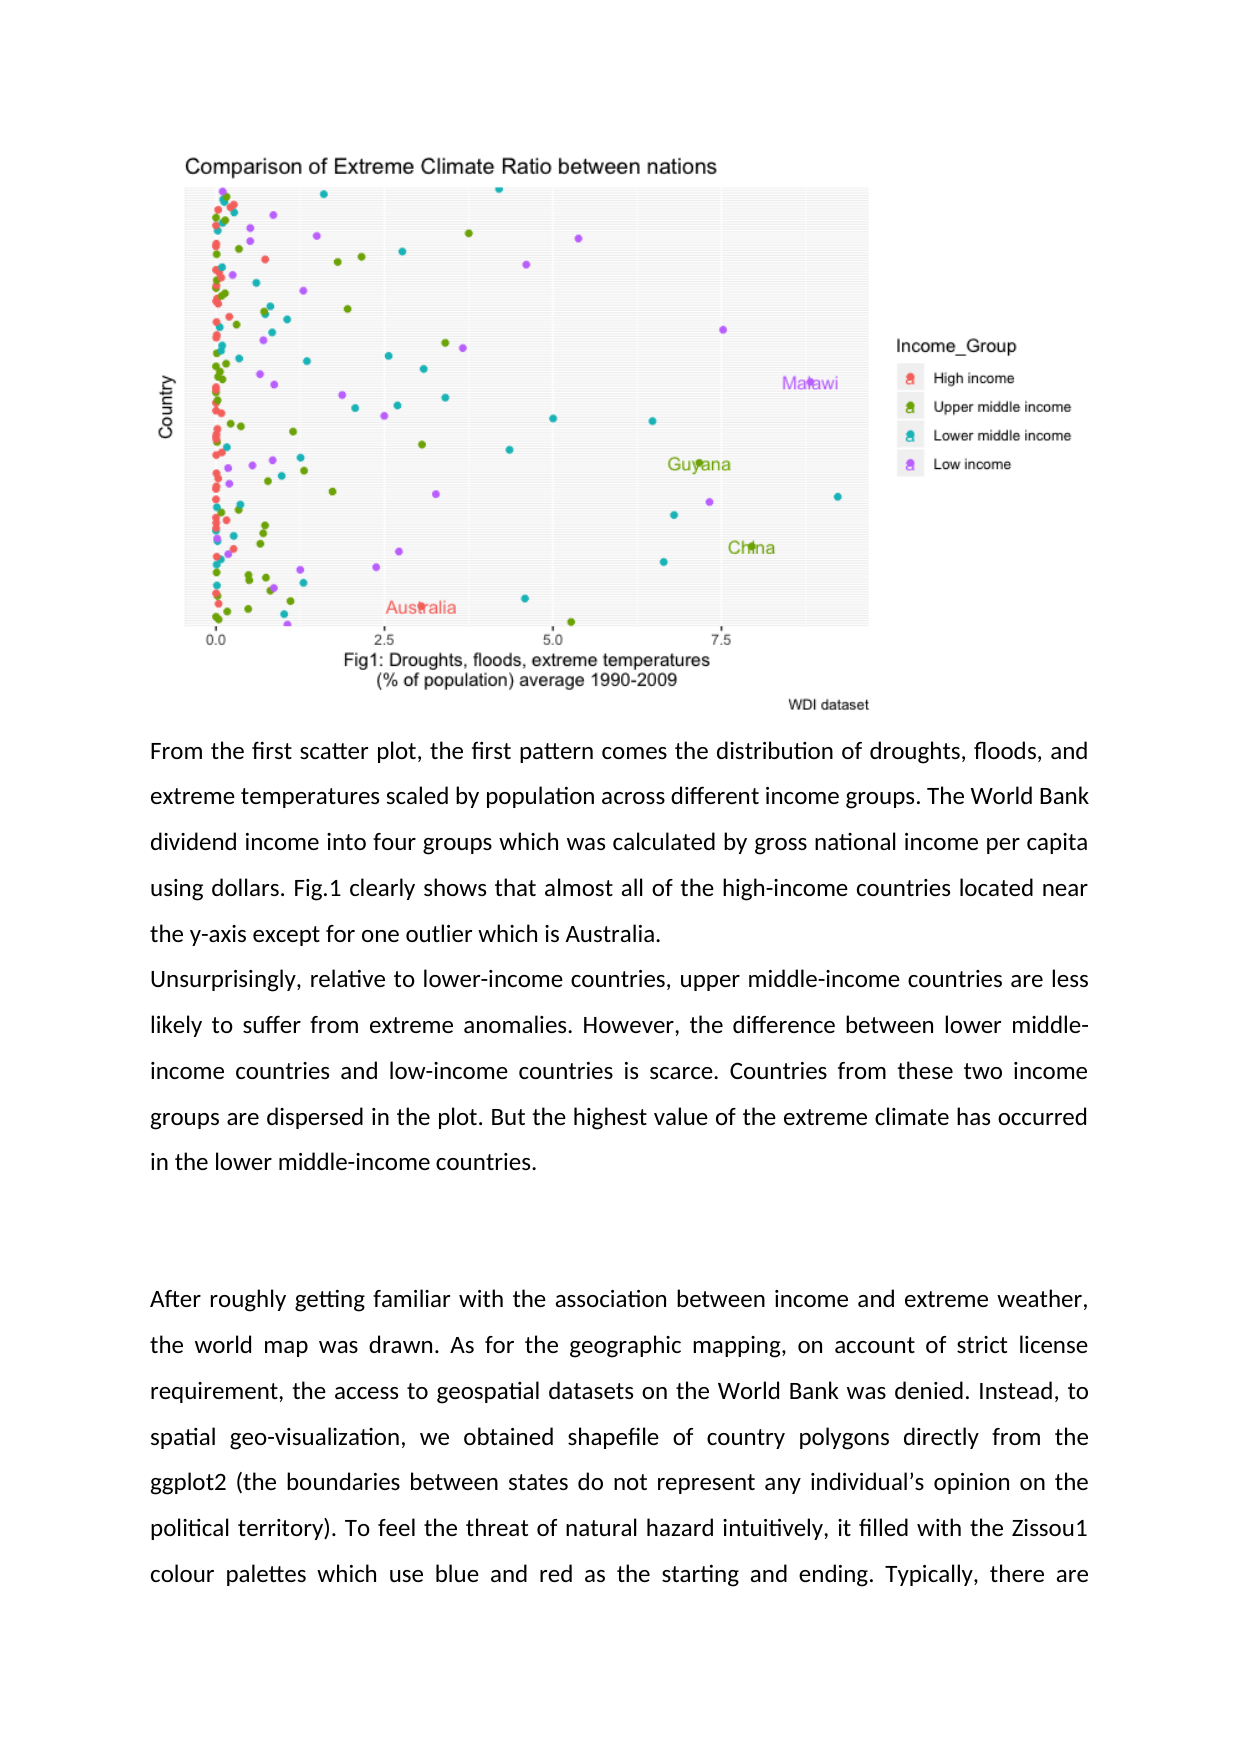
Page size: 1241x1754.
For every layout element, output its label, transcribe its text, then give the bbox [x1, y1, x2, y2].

picture [150, 150, 1090, 721]
text Unsurprisingly, relative to lower-income countries, upper middle-income countries are less likely to suffer from extreme anomalies. However, the difference between lower middle-income countries and low-income countries is scarce. Countries from these two income groups are dispersed in the plot. But the highest value of the extreme climate has occurred in the lower middle-income countries. [150, 963, 1090, 1177]
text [150, 1283, 1090, 1588]
text From the first scatter plot, the first pattern comes the distribution of droughts, floods, and extreme temperatures scaled by population across different income groups. The World Bank dividend income into four groups which was calculated by gross national income per capita using dollars. Fig.1 clearly shows that almost all of the high-income countries located near the y-axis except for one outlier which is Australia. [150, 735, 1090, 948]
